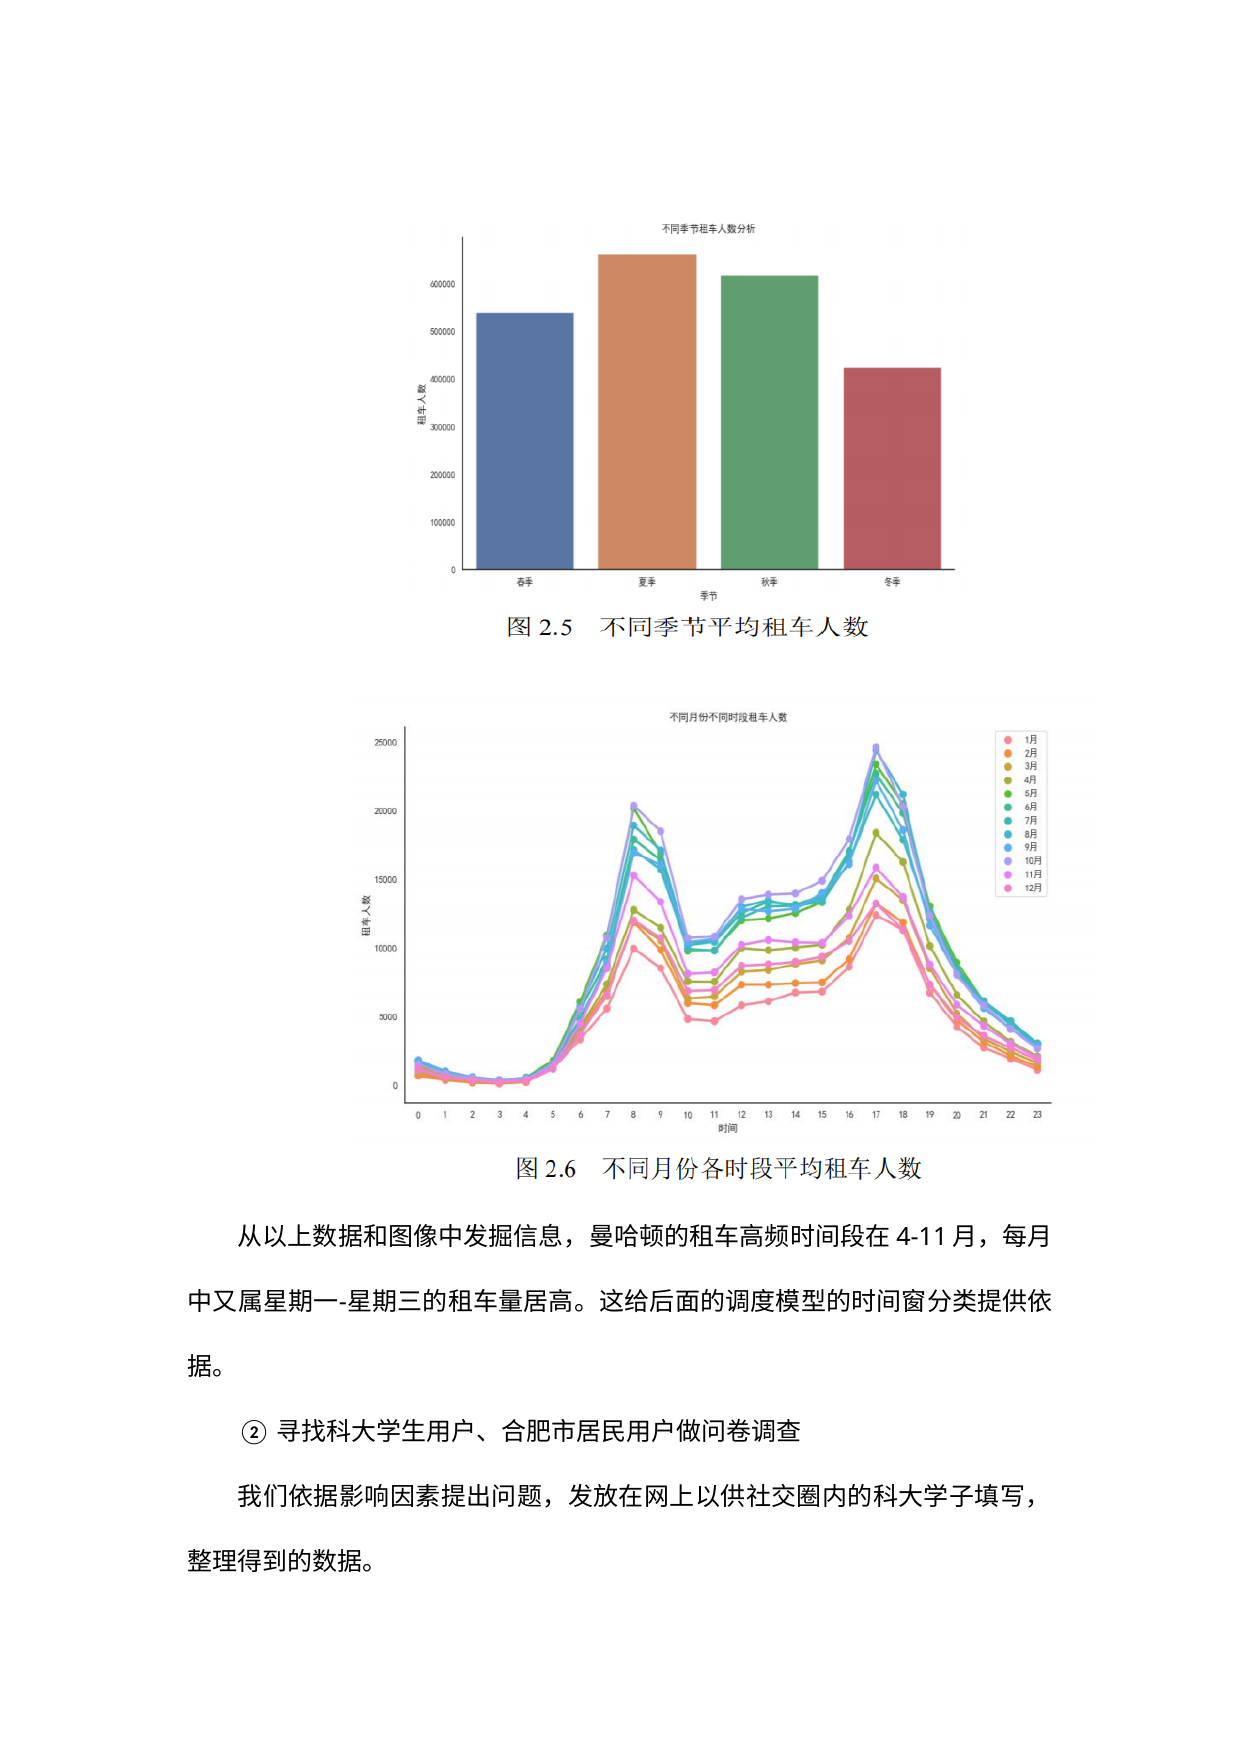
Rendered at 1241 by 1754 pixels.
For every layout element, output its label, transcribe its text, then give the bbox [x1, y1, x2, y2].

text 我们依据影响因素提出问题，发放在网上以供社交圈内的科大学子填写，整理得到的数据。 [187, 1462, 1053, 1592]
picture [385, 197, 997, 647]
picture [352, 698, 1096, 1189]
text ②寻找科大学生用户、合肥市居民用户做问卷调查 [187, 1397, 1053, 1462]
